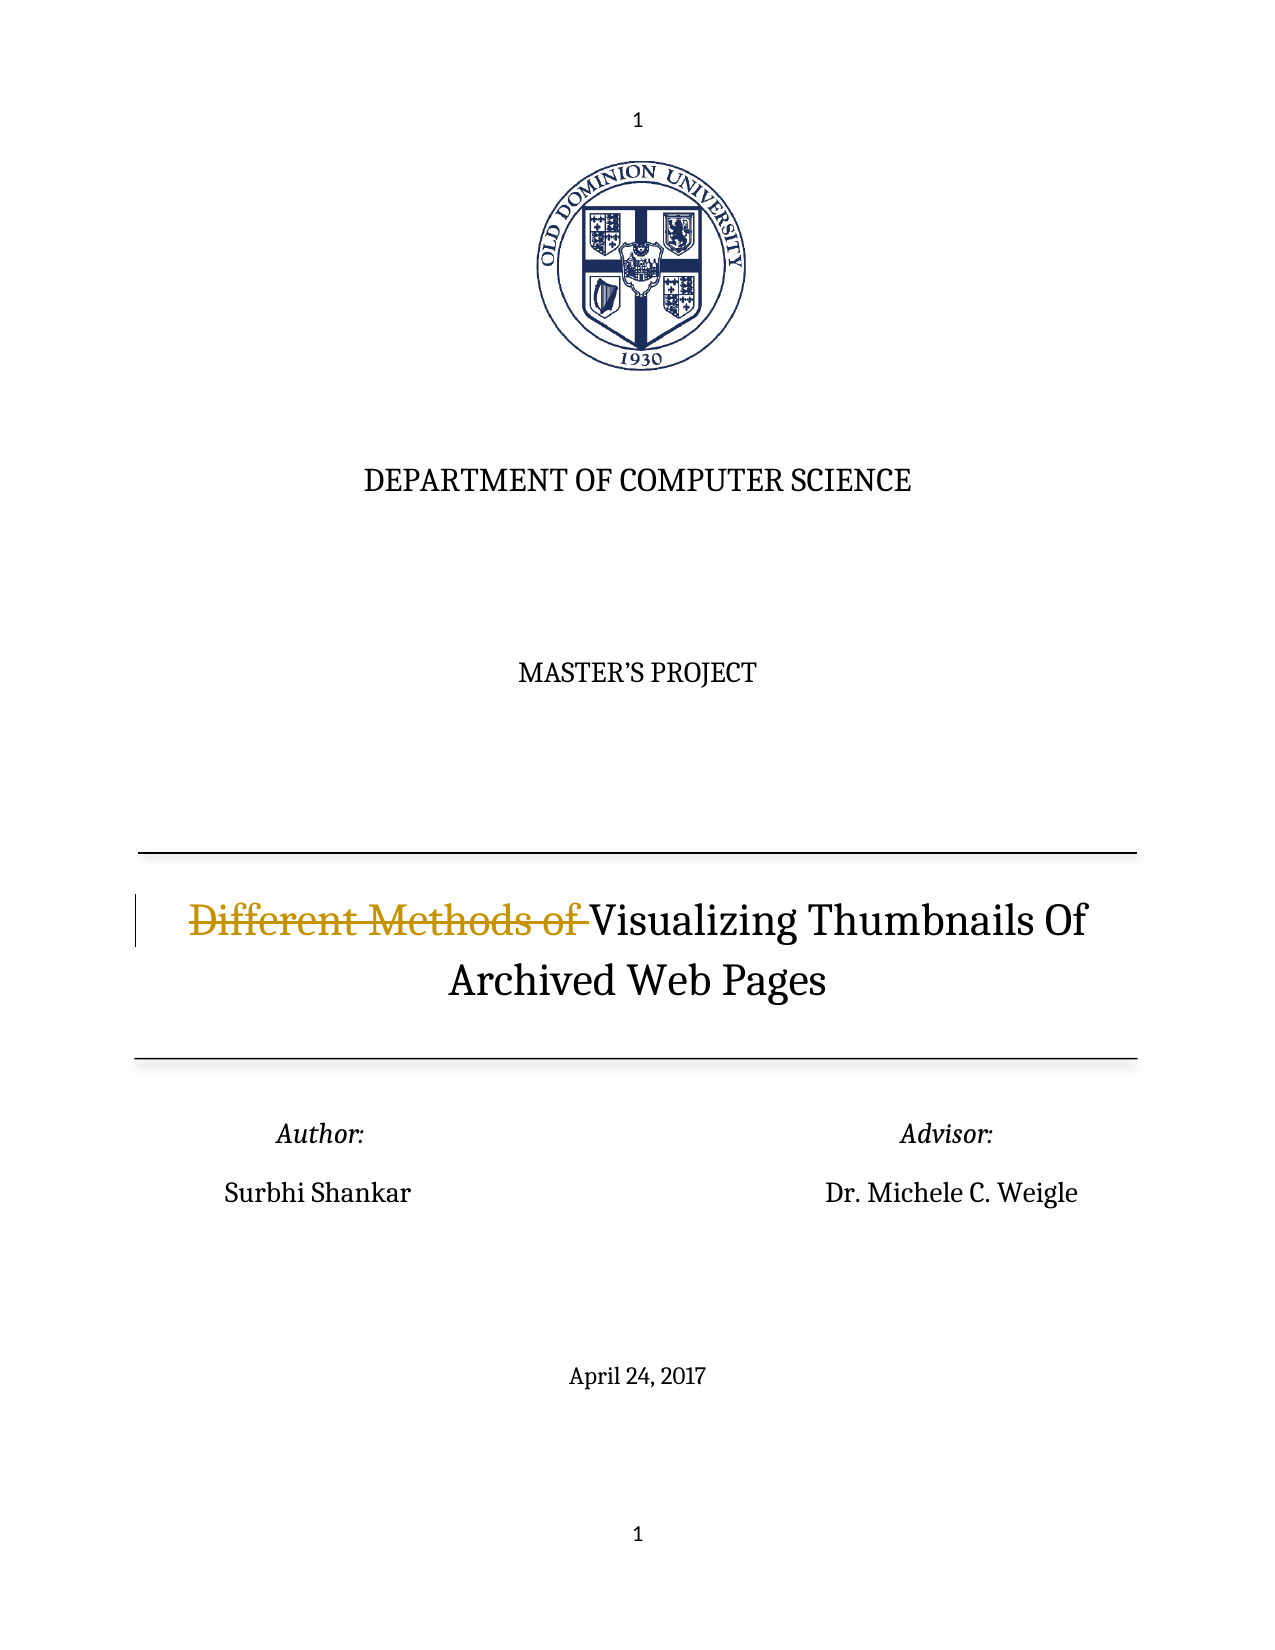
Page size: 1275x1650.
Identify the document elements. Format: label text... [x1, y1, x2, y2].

text Surbhi Shankar Dr. Michele C. Weigle [150, 1177, 1125, 1210]
text Author: Advisor: [150, 1117, 1125, 1151]
text DEPARTMENT OF COMPUTER SCIENCE [150, 462, 1125, 500]
text April 24, 2017 [150, 1362, 1125, 1391]
text MASTER’S PROJECT [150, 657, 1125, 690]
picture [536, 161, 746, 371]
text Visualizing Thumbnails Of Archived Web Pages [150, 894, 1125, 1007]
